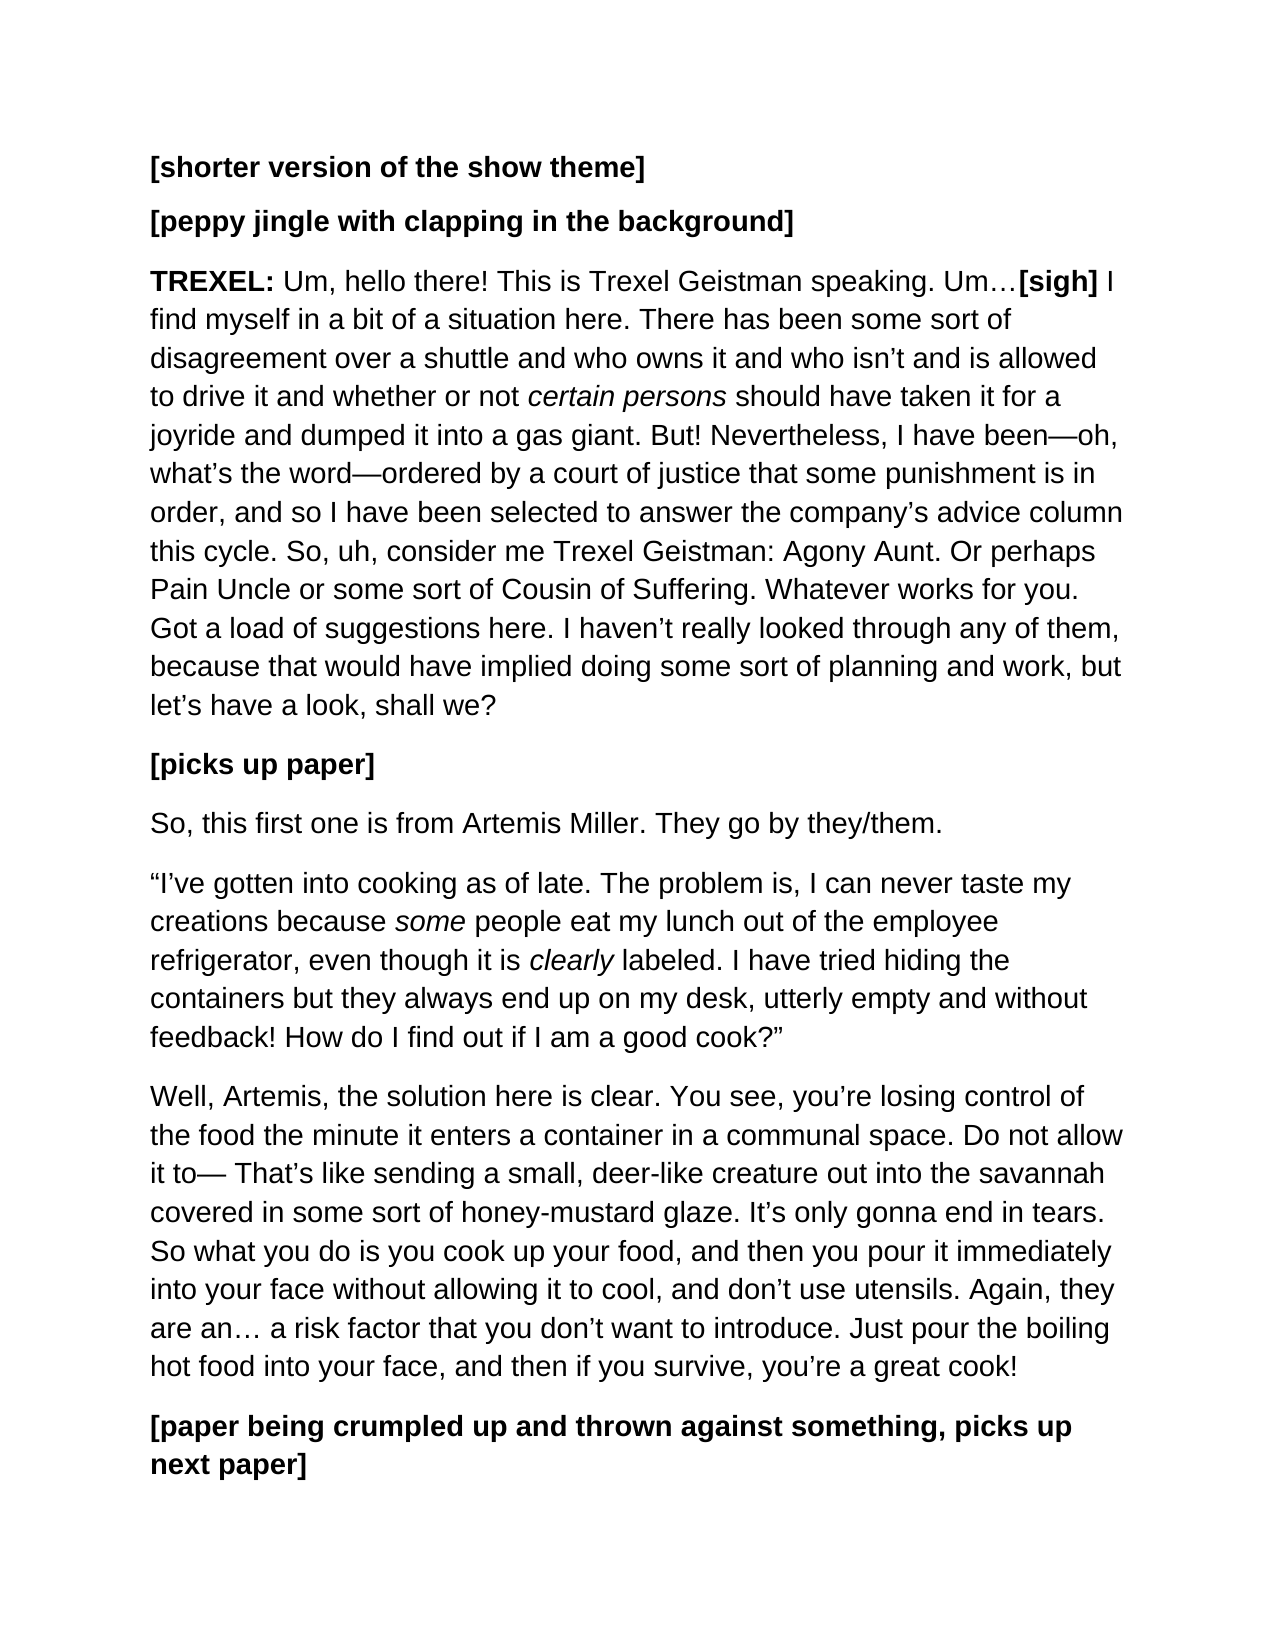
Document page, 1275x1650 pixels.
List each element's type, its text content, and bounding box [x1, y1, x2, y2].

text Well, Artemis, the solution here is clear. You see, you’re losing control of the food the minute it enters a container in a communal space. Do not allow it to— That’s like sending a small, deer-like creature out into the savannah covered in some sort of honey-mustard glaze. It’s only gonna end in tears. So what you do is you cook up your food, and then you pour it immediately into your face without allowing it to cool, and don’t use utensils. Again, they are an… a risk factor that you don’t want to introduce. Just pour the boiling hot food into your face, and then if you survive, you’re a great cook! [150, 1079, 1125, 1383]
text [shorter version of the show theme] [150, 150, 1125, 183]
text So, this first one is from Artemis Miller. They go by they/them. [150, 806, 1125, 840]
text [peppy jingle with clapping in the background] [150, 204, 1125, 238]
text [paper being crumpled up and thrown against something, picks up next paper] [150, 1408, 1125, 1481]
text “I’ve gotten into cooking as of late. The problem is, I can never taste my creations because some people eat my lunch out of the employee refrigerator, even though it is clearly labeled. I have tried hiding the containers but they always end up on my desk, utterly empty and without feedback! How do I find out if I am a good cook?” [150, 866, 1125, 1053]
text TREXEL: Um, hello there! This is Trexel Geistman speaking. Um…[sigh] I find myself in a bit of a situation here. There has been some sort of disagreement over a shuttle and who owns it and who isn’t and is allowed to drive it and whether or not certain persons should have taken it for a joyride and dumped it into a gas giant. But! Nevertheless, I have been—oh, what’s the word—ordered by a court of justice that some punishment is in order, and so I have been selected to answer the company’s advice column this cycle. So, uh, consider me Trexel Geistman: Agony Aunt. Or perhaps Pain Uncle or some sort of Cousin of Suffering. Whatever works for you. Got a load of suggestions here. I haven’t really looked through any of them, because that would have implied doing some sort of planning and work, but let’s have a look, shall we? [150, 264, 1125, 721]
text [picks up paper] [150, 747, 1125, 781]
